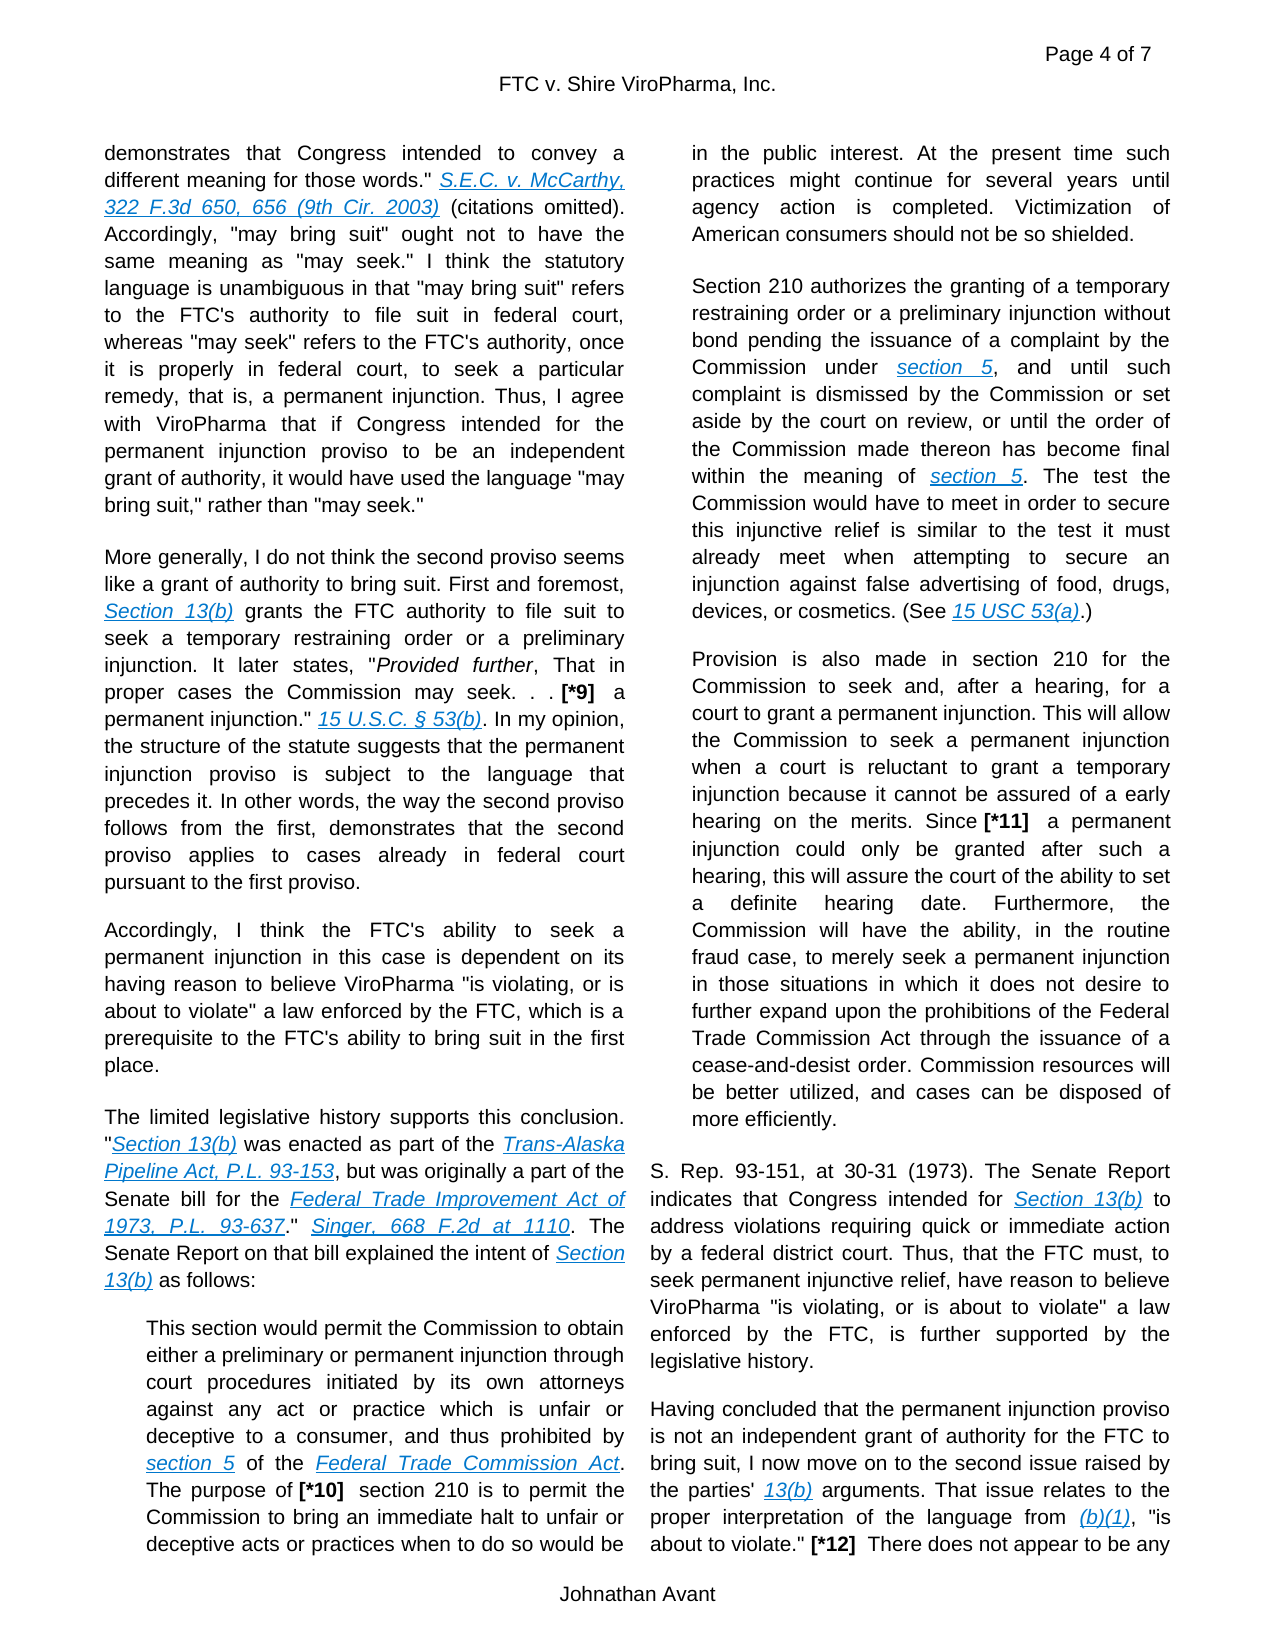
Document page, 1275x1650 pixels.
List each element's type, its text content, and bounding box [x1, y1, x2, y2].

text Provision is also made in section 210 for the Commission to seek and, after a hearing, for a court to grant a permanent injunction. This will allow the Commission to seek a permanent injunction when a court is reluctant to grant a temporary injunction because it cannot be assured of a early hearing on the merits. Since [*11] a permanent injunction could only be granted after such a hearing, this will assure the court of the ability to set a definite hearing date. Furthermore, the Commission will have the ability, in the routine fraud case, to merely seek a permanent injunction in those situations in which it does not desire to further expand upon the prohibitions of the Federal Trade Commission Act through the issuance of a cease-and-desist order. Commission resources will be better utilized, and cases can be disposed of more efficiently. [692, 644, 1171, 1131]
text Section 210 authorizes the granting of a temporary restraining order or a preliminary injunction without bond pending the issuance of a complaint by the Commission under section 5, and until such complaint is dismissed by the Commission or set aside by the court on review, or until the order of the Commission made thereon has become final within the meaning of section 5. The test the Commission would have to meet in order to secure this injunctive relief is similar to the test it must already meet when attempting to secure an injunction against false advertising of food, drugs, devices, or cosmetics. (See 15 USC 53(a).) [692, 271, 1171, 623]
text More generally, I do not think the second proviso seems like a grant of authority to bring suit. First and foremost, Section 13(b) grants the FTC authority to file suit to seek a temporary restraining order or a preliminary injunction. It later states, "Provided further, That in proper cases the Commission may seek. . . [*9] a permanent injunction." 15 U.S.C. § 53(b). In my opinion, the structure of the statute suggests that the permanent injunction proviso is subject to the language that precedes it. In other words, the way the second proviso follows from the first, demonstrates that the second proviso applies to cases already in federal court pursuant to the first proviso. [104, 542, 625, 894]
text This section would permit the Commission to obtain either a preliminary or permanent injunction through court procedures initiated by its own attorneys against any act or practice which is unfair or deceptive to a consumer, and thus prohibited by section 5 of the Federal Trade Commission Act. The purpose of [*10] section 210 is to permit the Commission to bring an immediate halt to unfair or deceptive acts or practices when to do so would be in the public interest. At the present time such practices might continue for several years until agency action is completed. Victimization of American consumers should not be so shielded. [692, 137, 1171, 246]
text The limited legislative history supports this conclusion. "Section 13(b) was enacted as part of the Trans-Alaska Pipeline Act, P.L. 93-153, but was originally a part of the Senate bill for the Federal Trade Improvement Act of 1973, P.L. 93-637." Singer, 668 F.2d at 1110. The Senate Report on that bill explained the intent of Section 13(b) as follows: [104, 1102, 625, 1292]
text This section would permit the Commission to obtain either a preliminary or permanent injunction through court procedures initiated by its own attorneys against any act or practice which is unfair or deceptive to a consumer, and thus prohibited by section 5 of the Federal Trade Commission Act. The purpose of [*10] section 210 is to permit the Commission to bring an immediate halt to unfair or deceptive acts or practices when to do so would be in the public interest. At the present time such practices might continue for several years until agency action is completed. Victimization of American consumers should not be so shielded. [146, 1312, 625, 1556]
text Accordingly, I think the FTC's ability to seek a permanent injunction in this case is dependent on its having reason to believe ViroPharma "is violating, or is about to violate" a law enforced by the FTC, which is a prerequisite to the FTC's ability to bring suit in the first place. [104, 914, 625, 1077]
text "[T]he starting point for interpreting a statute is the language of the statute itself." Mitchell v. Horn, 318 F.3d 523, 535 (3d Cir. 2003). Here, Section 13(b) provides that the FTC, in certain circumstances, "may bring suit in a district court of the United States." 15 U.S.C. § 53(b) (emphasis added). It goes on to state [*8] that "in proper cases the Commission may seek. . . a permanent injunction." Id. (emphasis added). "It is a well-established canon of statutory interpretation that the use of different words or terms within a statute demonstrates that Congress intended to convey a different meaning for those words." S.E.C. v. McCarthy, 322 F.3d 650, 656 (9th Cir. 2003) (citations omitted). Accordingly, "may bring suit" ought not to have the same meaning as "may seek." I think the statutory language is unambiguous in that "may bring suit" refers to the FTC's authority to file suit in federal court, whereas "may seek" refers to the FTC's authority, once it is properly in federal court, to seek a particular remedy, that is, a permanent injunction. Thus, I agree with ViroPharma that if Congress intended for the permanent injunction proviso to be an independent grant of authority, it would have used the language "may bring suit," rather than "may seek." [104, 137, 625, 517]
text S. Rep. 93-151, at 30-31 (1973). The Senate Report indicates that Congress intended for Section 13(b) to address violations requiring quick or immediate action by a federal district court. Thus, that the FTC must, to seek permanent injunctive relief, have reason to believe ViroPharma "is violating, or is about to violate" a law enforced by the FTC, is further supported by the legislative history. [650, 1156, 1171, 1373]
